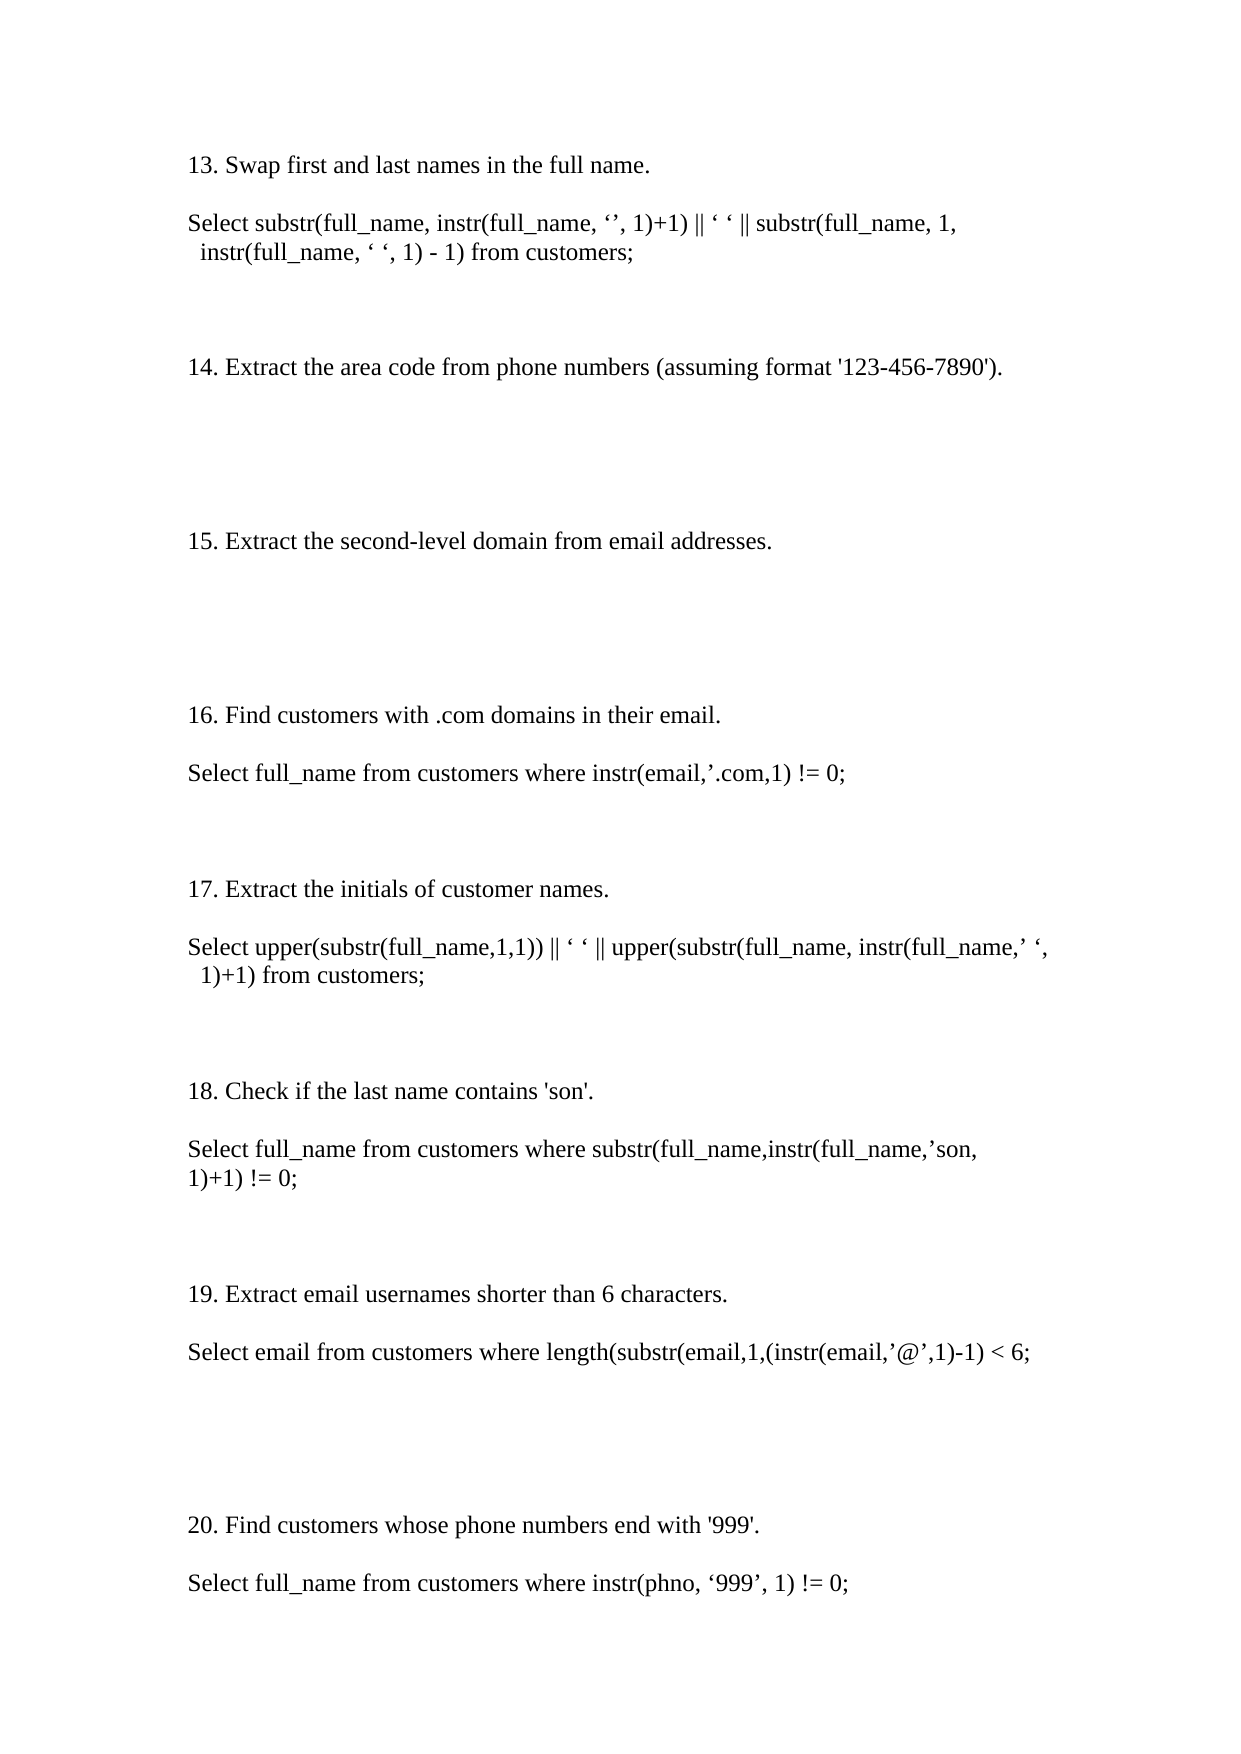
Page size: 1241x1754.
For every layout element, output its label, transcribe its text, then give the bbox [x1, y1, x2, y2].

text 13. Swap first and last names in the full name. [187, 150, 1053, 179]
text Select substr(full_name, instr(full_name, ‘’, 1)+1) || ‘ ‘ || substr(full_name, 1, instr(full_name, ‘ ‘, 1) - 1) from customers; [187, 208, 1053, 265]
text Select full_name from customers where instr(email,’.com,1) != 0; [187, 758, 1053, 787]
list Select email from customers where length(substr(email,1,(instr(email,’@’,1)-1) < 6; [187, 1337, 1053, 1365]
list Extract email usernames shorter than 6 characters. [187, 1279, 1053, 1307]
list Find customers whose phone numbers end with '999'. [187, 1510, 1053, 1539]
text 15. Extract the second-level domain from email addresses. [187, 526, 1053, 555]
text 16. Find customers with .com domains in their email. [187, 700, 1053, 729]
text 17. Extract the initials of customer names. [187, 874, 1053, 902]
text Select upper(substr(full_name,1,1)) || ‘ ‘ || upper(substr(full_name, instr(full_name,’ ‘, 1)+1) from customers; [187, 932, 1053, 989]
list Select full_name from customers where substr(full_name,instr(full_name,’son, 1)+1) != 0; [187, 1134, 1053, 1192]
list Select full_name from customers where instr(phno, ‘999’, 1) != 0; [187, 1568, 1053, 1597]
text 14. Extract the area code from phone numbers (assuming format '123-456-7890'). [187, 352, 1053, 381]
list Check if the last name contains 'son'. [187, 1076, 1053, 1105]
